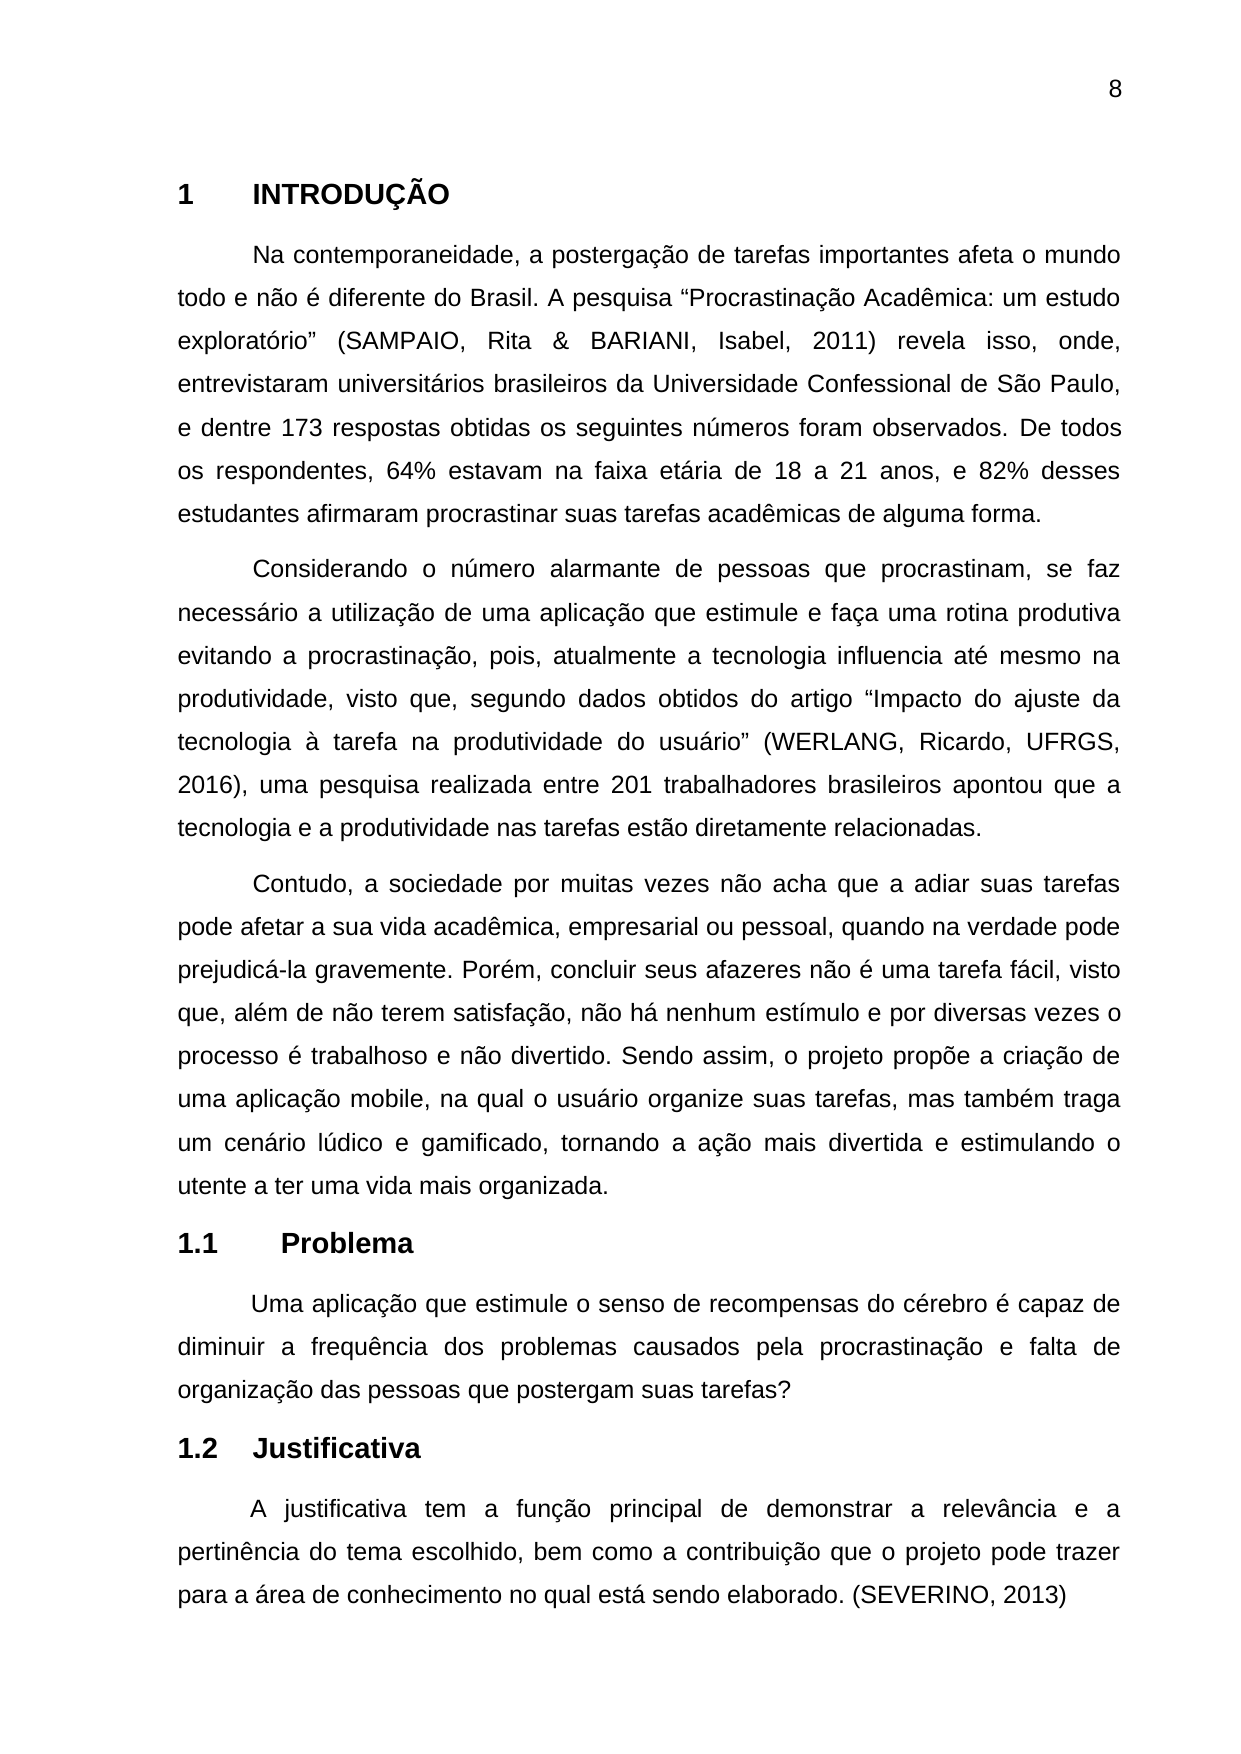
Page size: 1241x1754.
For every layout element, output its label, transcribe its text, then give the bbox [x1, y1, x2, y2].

text Na contemporaneidade, a postergação de tarefas importantes afeta o mundo todo e não é diferente do Brasil. A pesquisa “Procrastinação Acadêmica: um estudo exploratório” (SAMPAIO, Rita & BARIANI, Isabel, 2011) revela isso, onde, entrevistaram universitários brasileiros da Universidade Confessional de São Paulo, e dentre 173 respostas obtidas os seguintes números foram observados. De todos os respondentes, 64% estavam na faixa etária de 18 a 21 anos, e 82% desses estudantes afirmaram procrastinar suas tarefas acadêmicas de alguma forma. [177, 240, 1122, 527]
list INTRODUÇÃO [177, 177, 1122, 211]
list Justificativa [177, 1431, 1122, 1464]
text A justificativa tem a função principal de demonstrar a relevância e a pertinência do tema escolhido, bem como a contribuição que o projeto pode trazer para a área de conhecimento no qual está sendo elaborado. (SEVERINO, 2013) [177, 1494, 1122, 1609]
subtitle Problema [177, 1226, 1122, 1260]
text Uma aplicação que estimule o senso de recompensas do cérebro é capaz de diminuir a frequência dos problemas causados pela procrastinação e falta de organização das pessoas que postergam suas tarefas? [177, 1289, 1122, 1404]
text Considerando o número alarmante de pessoas que procrastinam, se faz necessário a utilização de uma aplicação que estimule e faça uma rotina produtiva evitando a procrastinação, pois, atualmente a tecnologia influencia até mesmo na produtividade, visto que, segundo dados obtidos do artigo “Impacto do ajuste da tecnologia à tarefa na produtividade do usuário” (WERLANG, Ricardo, UFRGS, 2016), uma pesquisa realizada entre 201 trabalhadores brasileiros apontou que a tecnologia e a produtividade nas tarefas estão diretamente relacionadas. [177, 554, 1122, 842]
text Contudo, a sociedade por muitas vezes não acha que a adiar suas tarefas pode afetar a sua vida acadêmica, empresarial ou pessoal, quando na verdade pode prejudicá-la gravemente. Porém, concluir seus afazeres não é uma tarefa fácil, visto que, além de não terem satisfação, não há nenhum estímulo e por diversas vezes o processo é trabalhoso e não divertido. Sendo assim, o projeto propõe a criação de uma aplicação mobile, na qual o usuário organize suas tarefas, mas também traga um cenário lúdico e gamificado, tornando a ação mais divertida e estimulando o utente a ter uma vida mais organizada. [177, 869, 1122, 1199]
